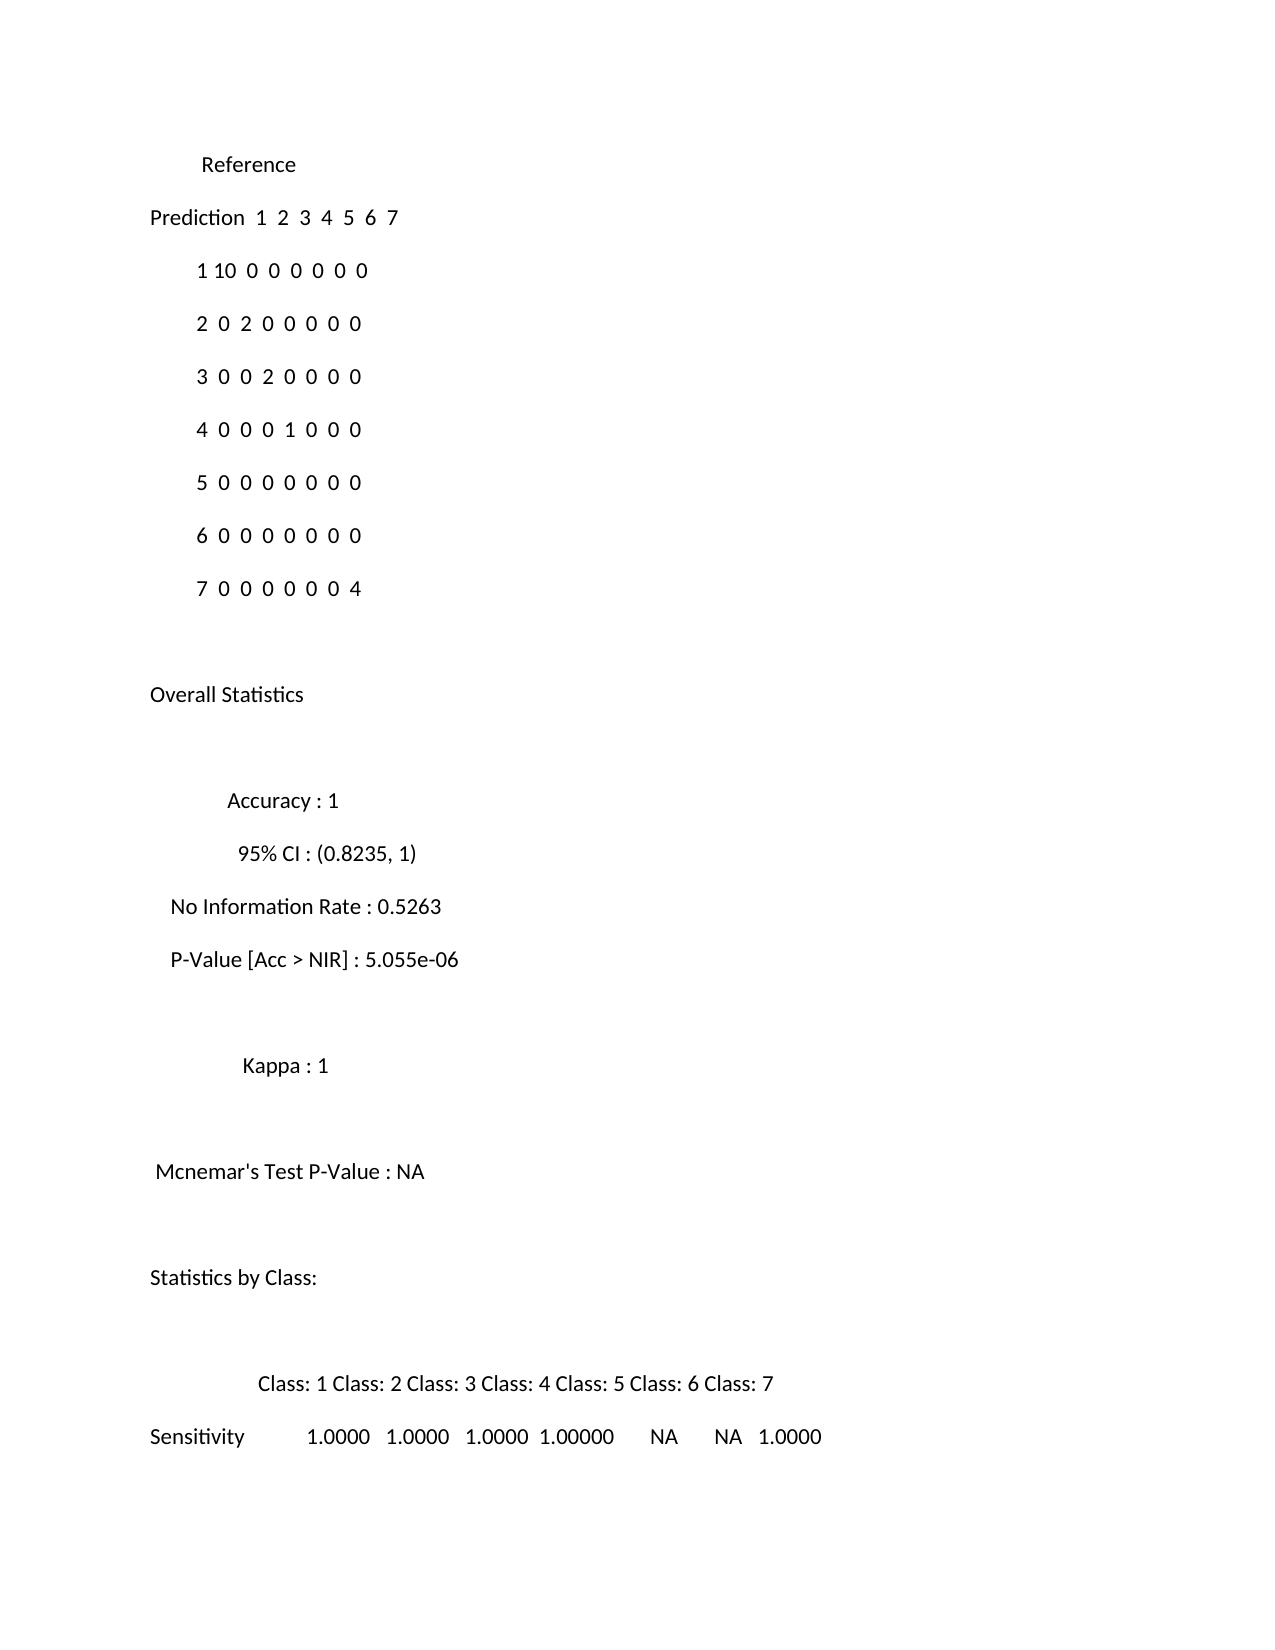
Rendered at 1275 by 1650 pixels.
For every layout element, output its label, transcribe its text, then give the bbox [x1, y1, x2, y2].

text 5 0 0 0 0 0 0 0 [150, 468, 1125, 496]
text 2 0 2 0 0 0 0 0 [150, 309, 1125, 337]
text 6 0 0 0 0 0 0 0 [150, 521, 1125, 549]
text Kappa : 1 [150, 1051, 1125, 1079]
text Sensitivity 1.0000 1.0000 1.0000 1.00000 NA NA 1.0000 [150, 1422, 1125, 1451]
text 3 0 0 2 0 0 0 0 [150, 362, 1125, 390]
text 4 0 0 0 1 0 0 0 [150, 415, 1125, 443]
text 7 0 0 0 0 0 0 4 [150, 574, 1125, 602]
text Accuracy : 1 [150, 786, 1125, 814]
text No Information Rate : 0.5263 [150, 892, 1125, 920]
text Prediction 1 2 3 4 5 6 7 [150, 203, 1125, 231]
text Overall Statistics [150, 680, 1125, 708]
text Statistics by Class: [150, 1263, 1125, 1291]
text Reference [150, 150, 1125, 178]
text Mcnemar's Test P-Value : NA [150, 1157, 1125, 1185]
text P-Value [Acc > NIR] : 5.055e-06 [150, 945, 1125, 973]
text 1 10 0 0 0 0 0 0 [150, 256, 1125, 284]
text 95% CI : (0.8235, 1) [150, 839, 1125, 867]
text Class: 1 Class: 2 Class: 3 Class: 4 Class: 5 Class: 6 Class: 7 [150, 1369, 1125, 1397]
